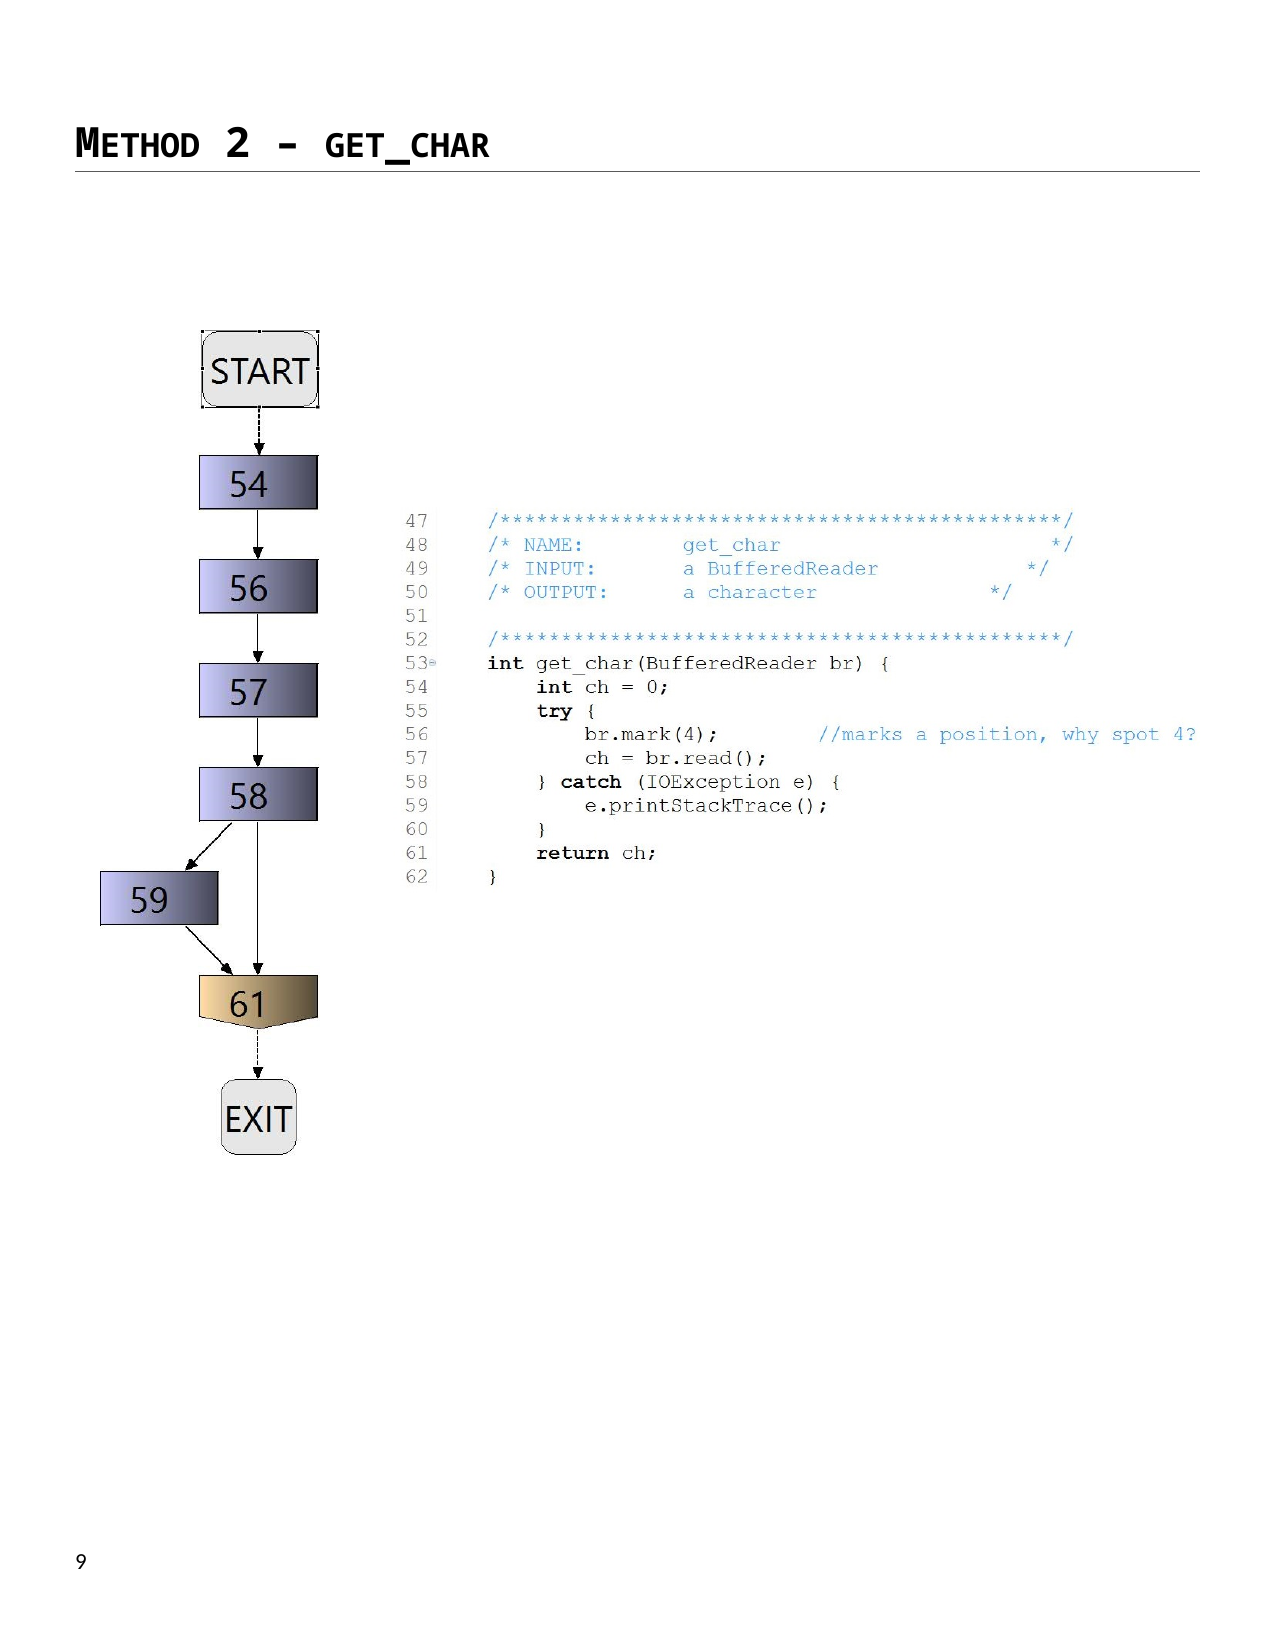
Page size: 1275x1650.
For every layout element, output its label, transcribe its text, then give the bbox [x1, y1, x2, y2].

picture [75, 305, 1200, 1168]
subtitle Method 2 – get_char [75, 112, 1200, 171]
